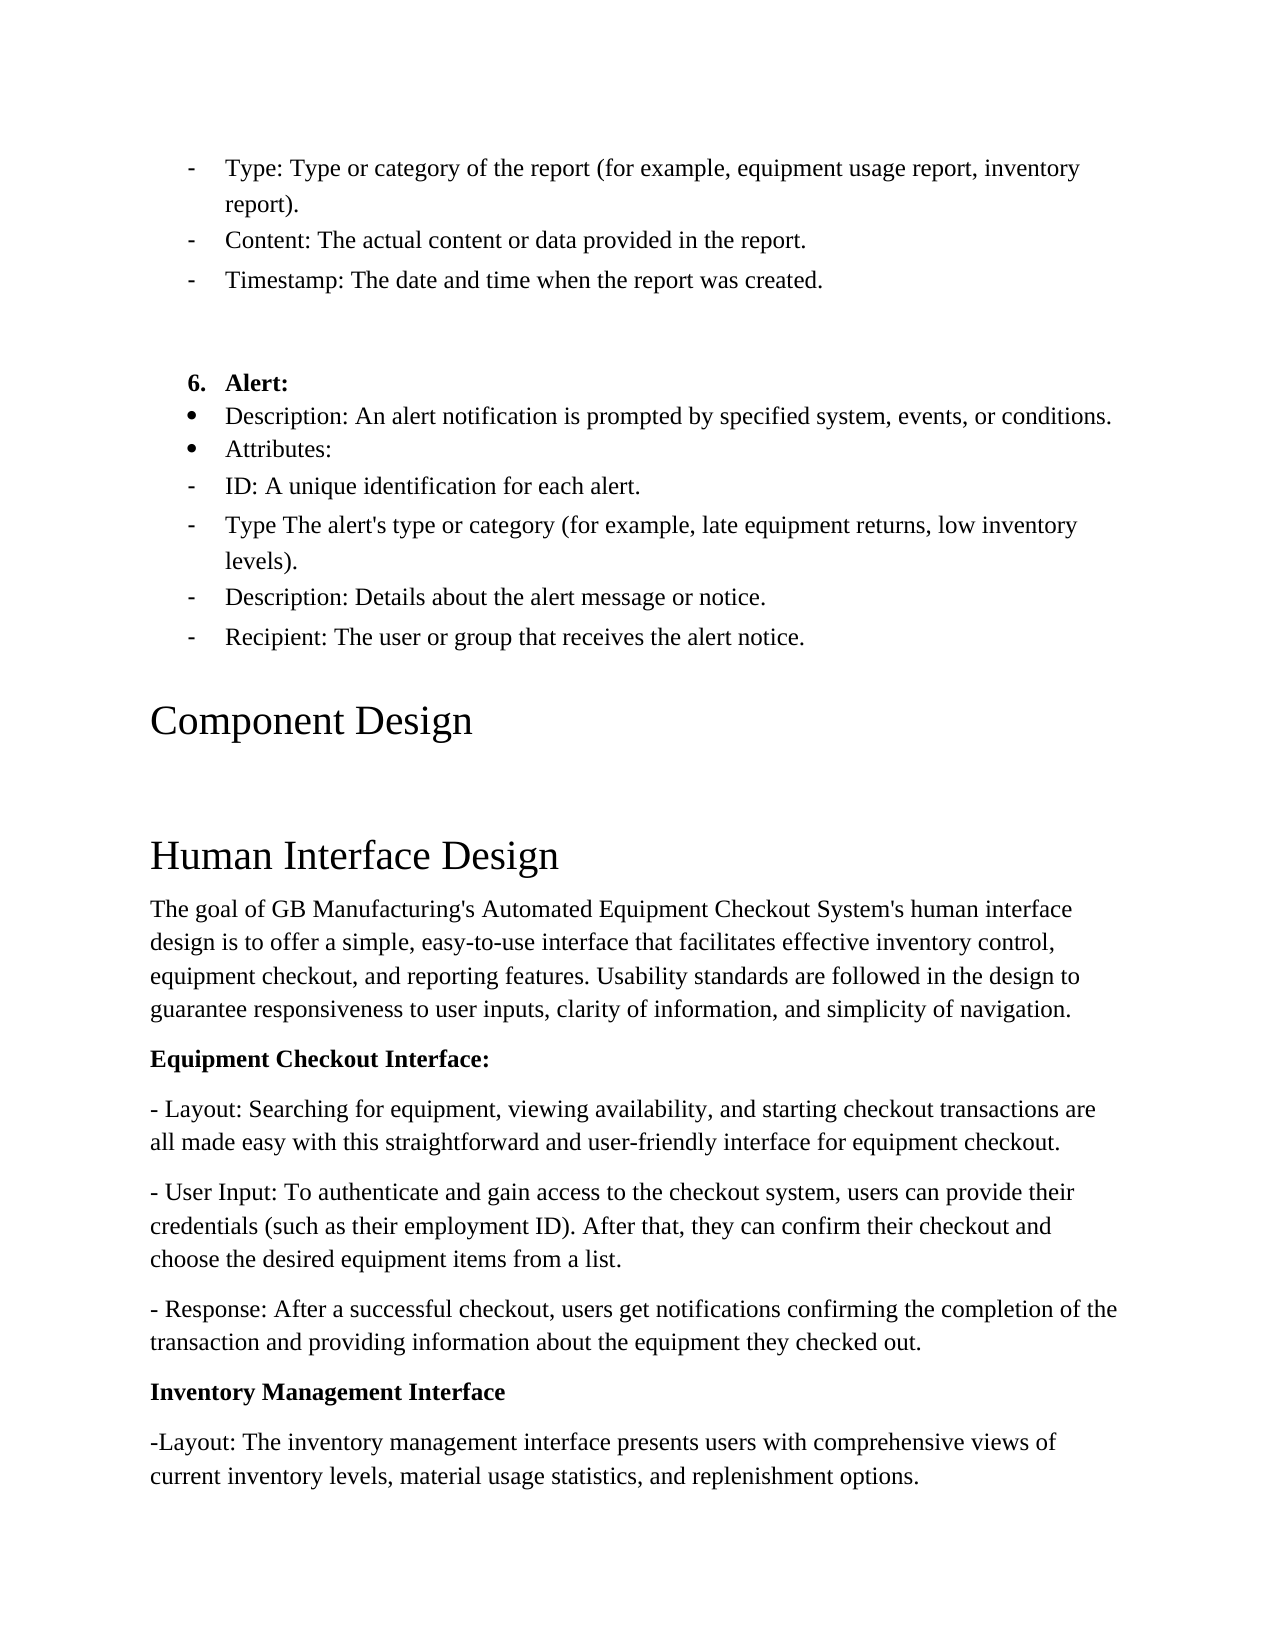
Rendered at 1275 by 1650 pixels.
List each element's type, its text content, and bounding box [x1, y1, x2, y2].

subtitle Human Interface Design [150, 830, 1125, 878]
list Description: An alert notification is prompted by specified system, events, or conditions. [187, 401, 1125, 430]
list Type: Type or category of the report (for example, equipment usage report, inventory report). [187, 150, 1125, 217]
list ID: A unique identification for each alert. [187, 468, 1125, 502]
subtitle Component Design [150, 696, 1125, 743]
list Description: Details about the alert message or notice. [187, 579, 1125, 613]
text - Layout: Searching for equipment, viewing availability, and starting checkout transactions are all made easy with this straightforward and user-friendly interface for equipment checkout. [150, 1094, 1125, 1156]
list Timestamp: The date and time when the report was created. [187, 261, 1125, 296]
list Type The alert's type or category (for example, late equipment returns, low inventory levels). [187, 507, 1125, 574]
text -Layout: The inventory management interface presents users with comprehensive views of current inventory levels, material usage statistics, and replenishment options. [150, 1427, 1125, 1489]
list Content: The actual content or data provided in the report. [187, 222, 1125, 256]
text The goal of GB Manufacturing's Automated Equipment Checkout System's human interface design is to offer a simple, easy-to-use interface that facilitates effective inventory control, equipment checkout, and reporting features. Usability standards are followed in the design to guarantee responsiveness to user inputs, clarity of information, and simplicity of navigation. [150, 894, 1125, 1023]
list Alert: [187, 368, 1125, 396]
text Equipment Checkout Interface: [150, 1044, 1125, 1073]
list Recipient: The user or group that receives the alert notice. [187, 618, 1125, 653]
text - Response: After a successful checkout, users get notifications confirming the completion of the transaction and providing information about the equipment they checked out. [150, 1294, 1125, 1356]
list Attributes: [187, 434, 1125, 463]
text Inventory Management Interface [150, 1377, 1125, 1406]
text - User Input: To authenticate and gain access to the checkout system, users can provide their credentials (such as their employment ID). After that, they can confirm their checkout and choose the desired equipment items from a list. [150, 1177, 1125, 1273]
